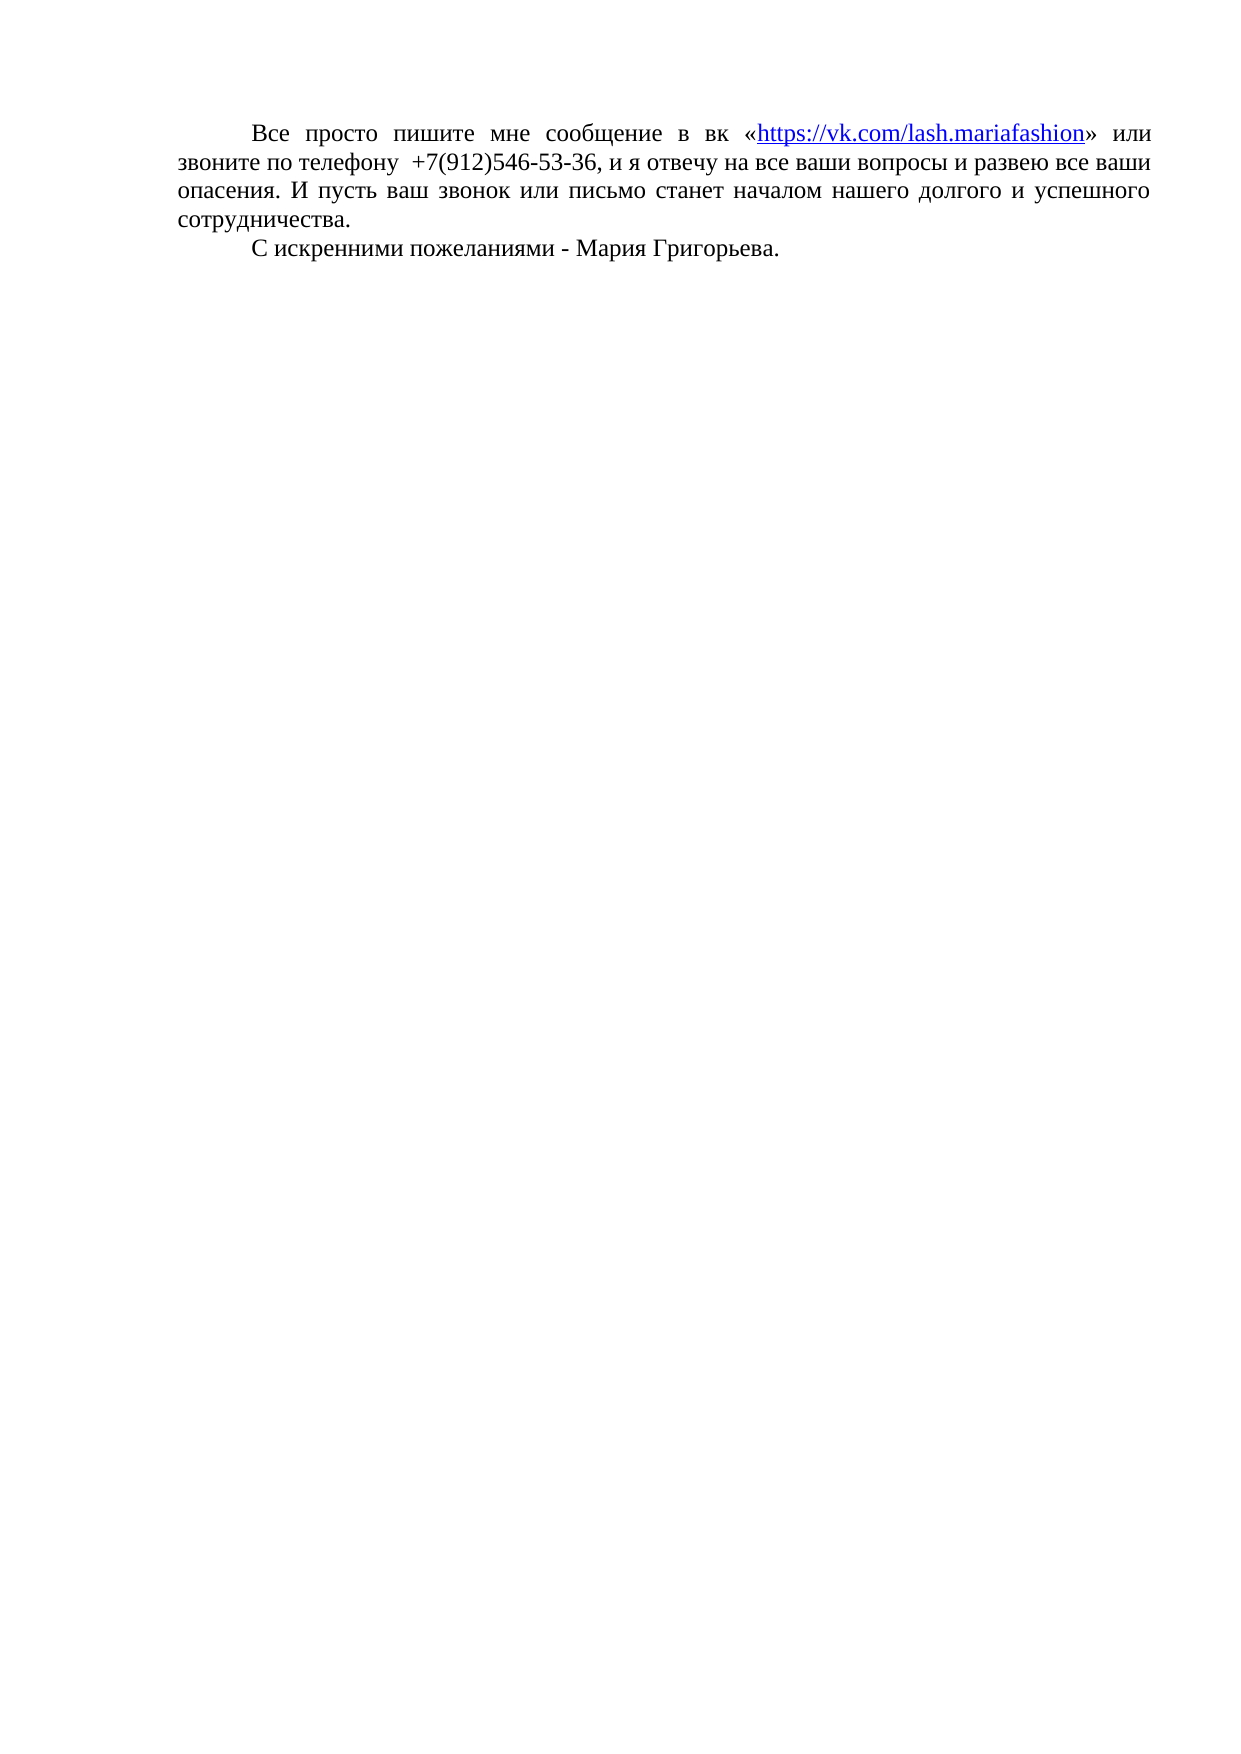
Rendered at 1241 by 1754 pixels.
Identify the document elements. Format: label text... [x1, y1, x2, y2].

text Все просто пишите мне сообщение в вк «https://vk.com/lash.mariafashion» или звоните по телефону +7(912)546-53-36, и я отвечу на все ваши вопросы и развею все ваши опасения. И пусть ваш звонок или письмо станет началом нашего долгого и успешного сотрудничества. [177, 118, 1152, 233]
text С искренними пожеланиями - Мария Григорьева. [177, 233, 1152, 262]
